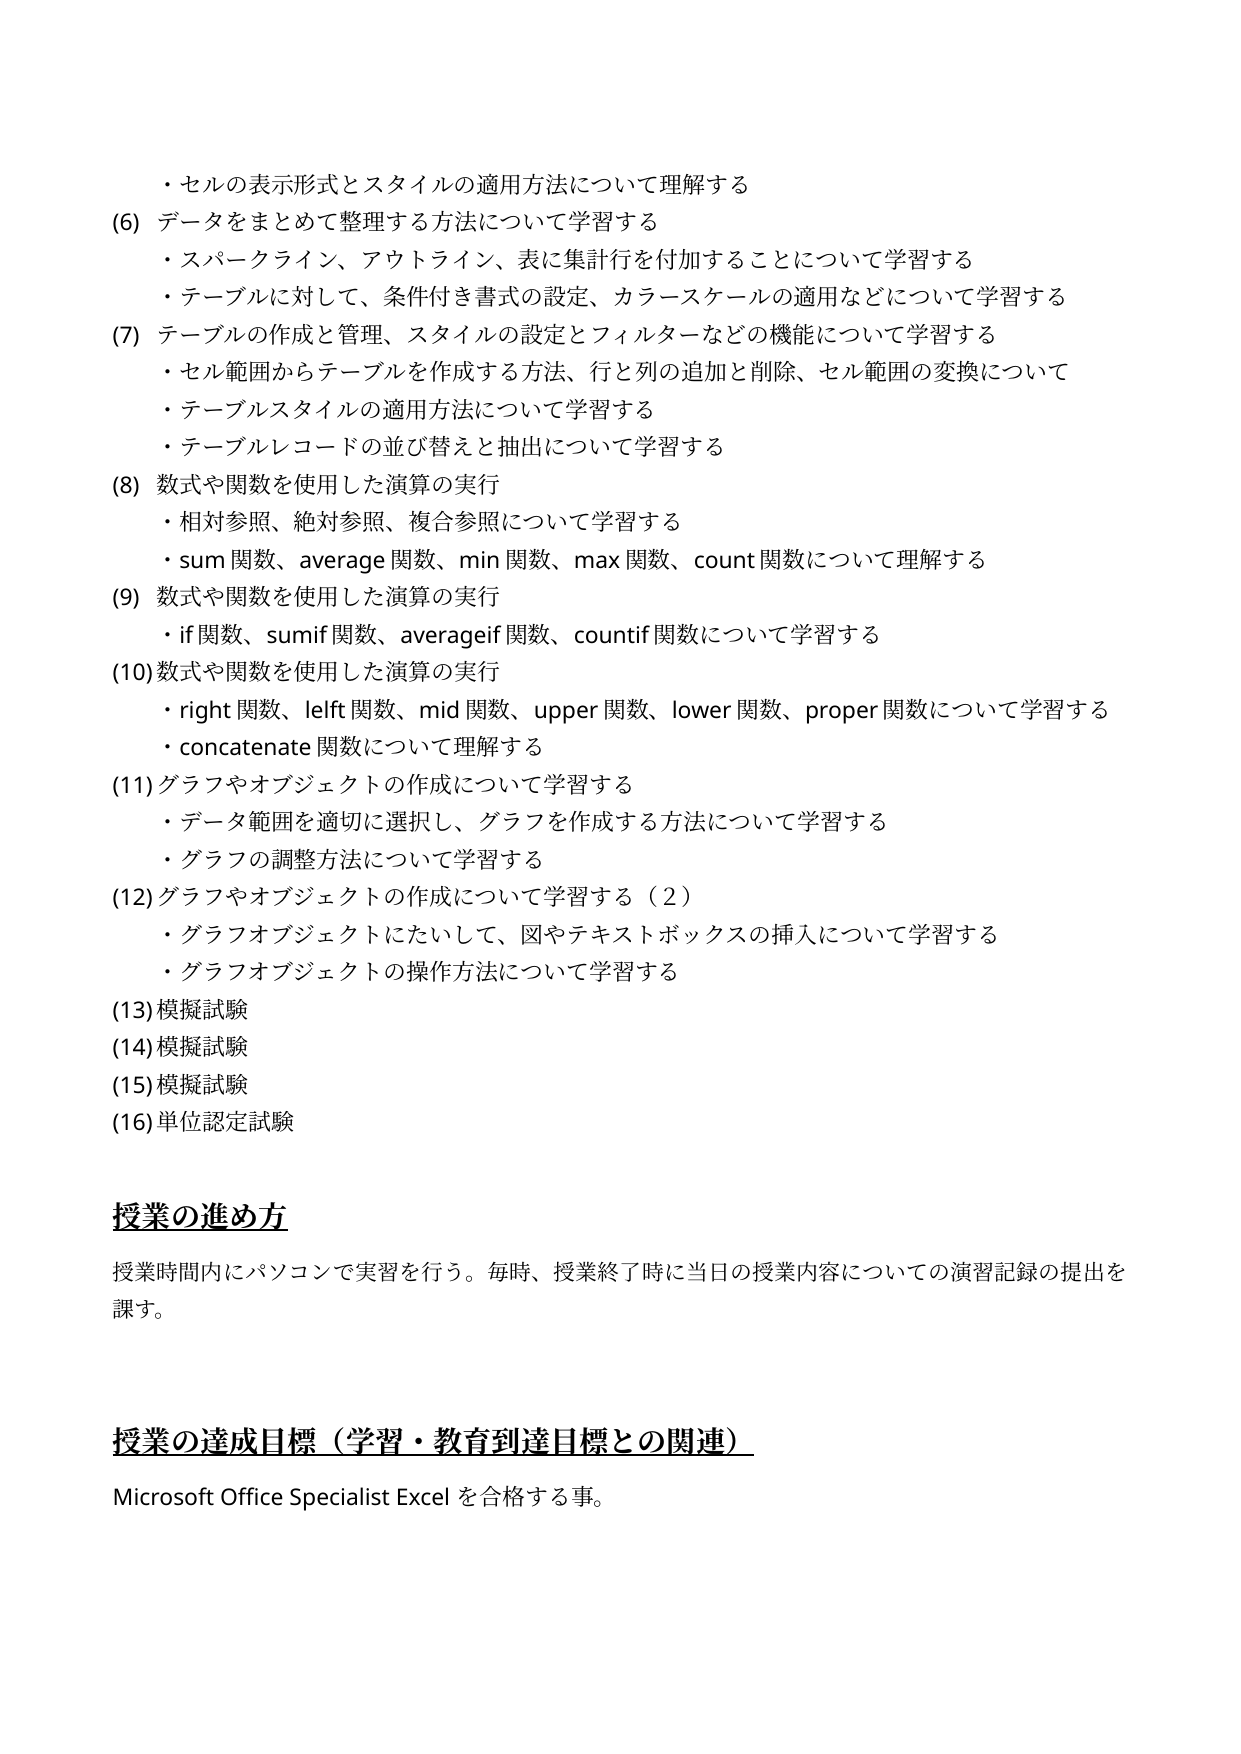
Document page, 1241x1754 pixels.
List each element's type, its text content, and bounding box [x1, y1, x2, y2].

list 数式や関数を使用した演算の実行 ・right関数、lelft関数、mid関数、upper関数、lower関数、proper関数について学習する ・concatenate関数について理解する [112, 652, 1128, 764]
list 単位認定試験 [112, 1102, 1128, 1139]
list テーブルの作成と管理、スタイルの設定とフィルターなどの機能について学習する ・セル範囲からテーブルを作成する方法、行と列の追加と削除、セル範囲の変換について [112, 314, 1128, 389]
list 模擬試験 [112, 1027, 1128, 1064]
text 授業時間内にパソコンで実習を行う。毎時、授業終了時に当日の授業内容についての演習記録の提出を課す。 [112, 1252, 1128, 1364]
text Microsoft Office Specialist Excel を合格する事。 [112, 1477, 1128, 1514]
list グラフやオブジェクトの作成について学習する ・データ範囲を適切に選択し、グラフを作成する方法について学習する ・グラフの調整方法について学習する [112, 764, 1128, 877]
list データをまとめて整理する方法について学習する ・スパークライン、アウトライン、表に集計行を付加することについて学習する ・テーブルに対して、条件付き書式の設定、カラースケールの適用などについて学習する [112, 202, 1128, 314]
text 授業の進め方 [112, 1177, 1128, 1252]
list 模擬試験 [112, 1064, 1128, 1102]
list セルやセル範囲のデータ管理について学習する ・オートフィル、ラッシュフィル、コピーと様々な貼り付け、セルの削除について学習する ・データの置換方法、セルの書式設定、インデント、折り返し、結合について理解する ・セルの表示形式とスタイルの適用方法について理解する [112, 164, 1128, 202]
text 授業の達成目標（学習・教育到達目標との関連） [112, 1402, 1128, 1477]
list 模擬試験 [112, 989, 1128, 1027]
list 数式や関数を使用した演算の実行 ・if関数、sumif関数、averageif関数、countif関数について学習する [112, 577, 1128, 652]
list ・テーブルスタイルの適用方法について学習する ・テーブルレコードの並び替えと抽出について学習する [156, 389, 1128, 464]
list ・グラフオブジェクトの操作方法について学習する [156, 952, 1128, 989]
list 数式や関数を使用した演算の実行 ・相対参照、絶対参照、複合参照について学習する ・sum関数、average関数、min関数、max関数、count関数について理解する [112, 464, 1128, 577]
list グラフやオブジェクトの作成について学習する（２） ・グラフオブジェクトにたいして、図やテキストボックスの挿入について学習する [112, 877, 1128, 952]
